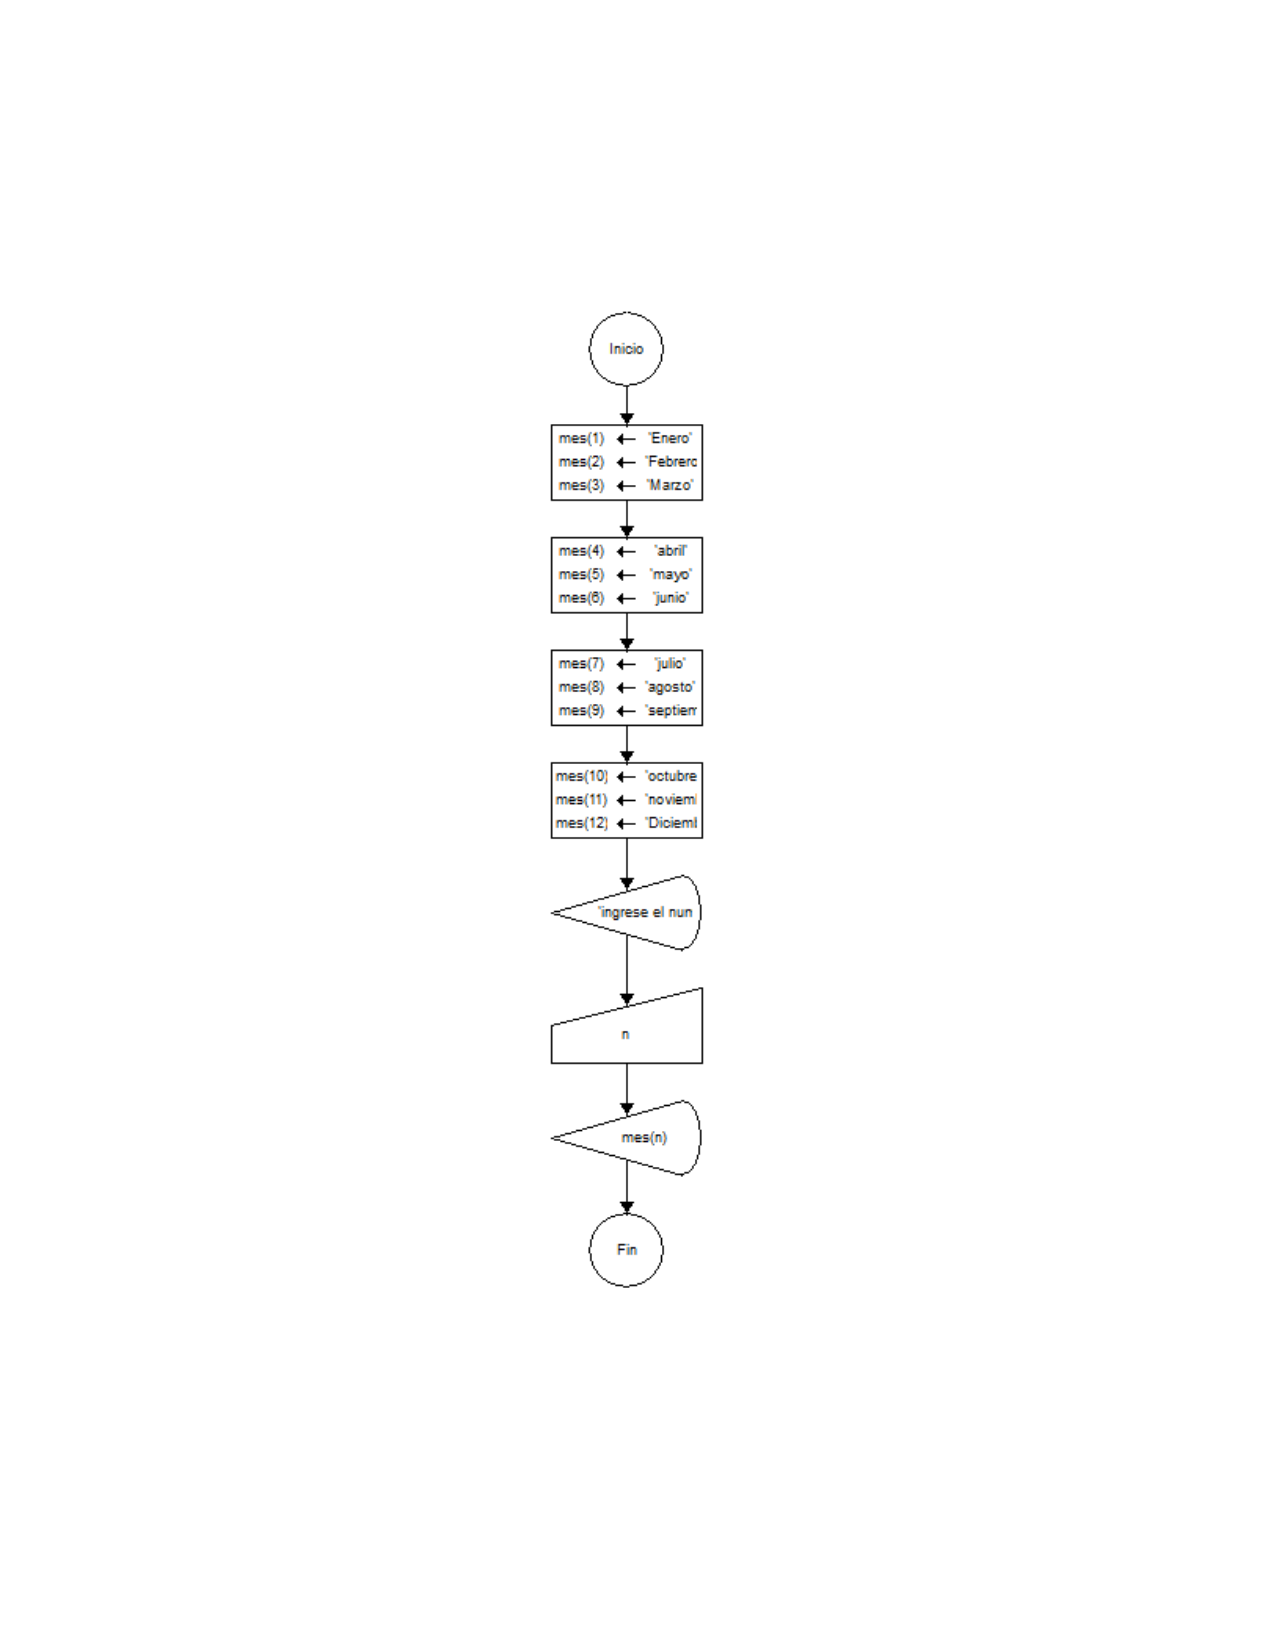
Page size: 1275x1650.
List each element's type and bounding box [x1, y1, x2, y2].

picture [468, 301, 771, 1345]
